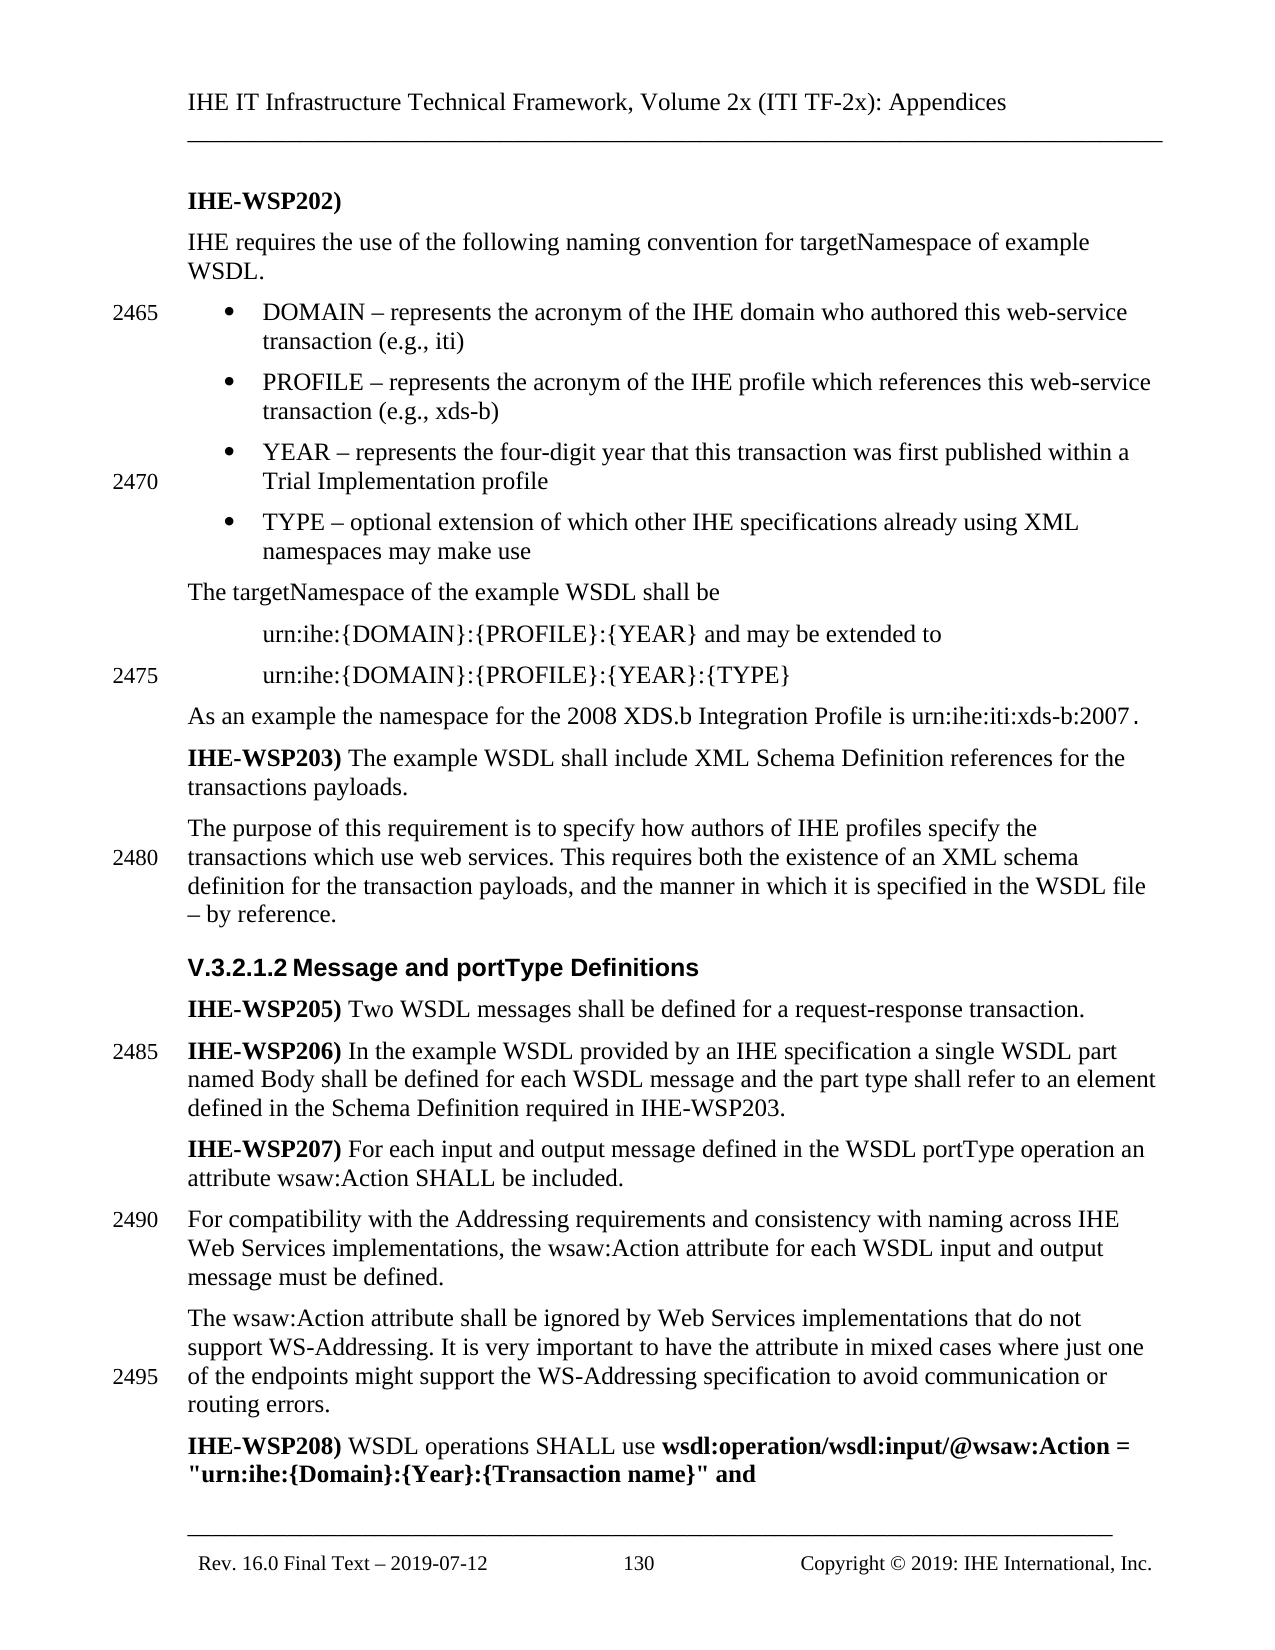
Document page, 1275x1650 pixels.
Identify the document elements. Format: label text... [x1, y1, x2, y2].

subtitle V.3.2.1.2 Message and portType Definitions [187, 953, 1162, 982]
text urn:ihe:{DOMAIN}:{PROFILE}:{YEAR}:{TYPE} [262, 660, 1162, 689]
text IHE-WSP202) [187, 186, 1162, 215]
text For compatibility with the Addressing requirements and consistency with naming across IHE Web Services implementations, the wsaw:Action attribute for each WSDL input and output message must be defined. [187, 1204, 1162, 1291]
text IHE-WSP205) Two WSDL messages shall be defined for a request-response transaction. [187, 994, 1162, 1023]
list DOMAIN – represents the acronym of the IHE domain who authored this web-service transaction (e.g., iti) [225, 297, 1162, 355]
text IHE-WSP203) The example WSDL shall include XML Schema Definition references for the transactions payloads. [187, 743, 1162, 801]
list YEAR – represents the four-digit year that this transaction was first published within a Trial Implementation profile [225, 437, 1162, 495]
text IHE-WSP206) In the example WSDL provided by an IHE specification a single WSDL part named Body shall be defined for each WSDL message and the part type shall refer to an element defined in the Schema Definition required in IHE-WSP203. [187, 1036, 1162, 1122]
text urn:ihe:{DOMAIN}:{PROFILE}:{YEAR} and may be extended to [262, 619, 1162, 647]
text The purpose of this requirement is to specify how authors of IHE profiles specify the transactions which use web services. This requires both the existence of an XML schema definition for the transaction payloads, and the manner in which it is specified in the WSDL file – by reference. [187, 813, 1162, 928]
text The wsaw:Action attribute shall be ignored by Web Services implementations that do not support WS-Addressing. It is very important to have the attribute in mixed cases where just one of the endpoints might support the WS-Addressing specification to avoid communication or routing errors. [187, 1303, 1162, 1418]
text IHE-WSP207) For each input and output message defined in the WSDL portType operation an attribute wsaw:Action SHALL be included. [187, 1134, 1162, 1192]
list TYPE – optional extension of which other IHE specifications already using XML namespaces may make use [225, 507, 1162, 565]
text As an example the namespace for the 2008 XDS.b Integration Profile is urn:ihe:iti:xds-b:2007. [187, 701, 1162, 731]
text IHE requires the use of the following naming convention for targetNamespace of example WSDL. [187, 227, 1162, 285]
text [187, 1431, 1162, 1488]
list PROFILE – represents the acronym of the IHE profile which references this web-service transaction (e.g., xds-b) [225, 367, 1162, 425]
text The targetNamespace of the example WSDL shall be [187, 577, 1162, 606]
